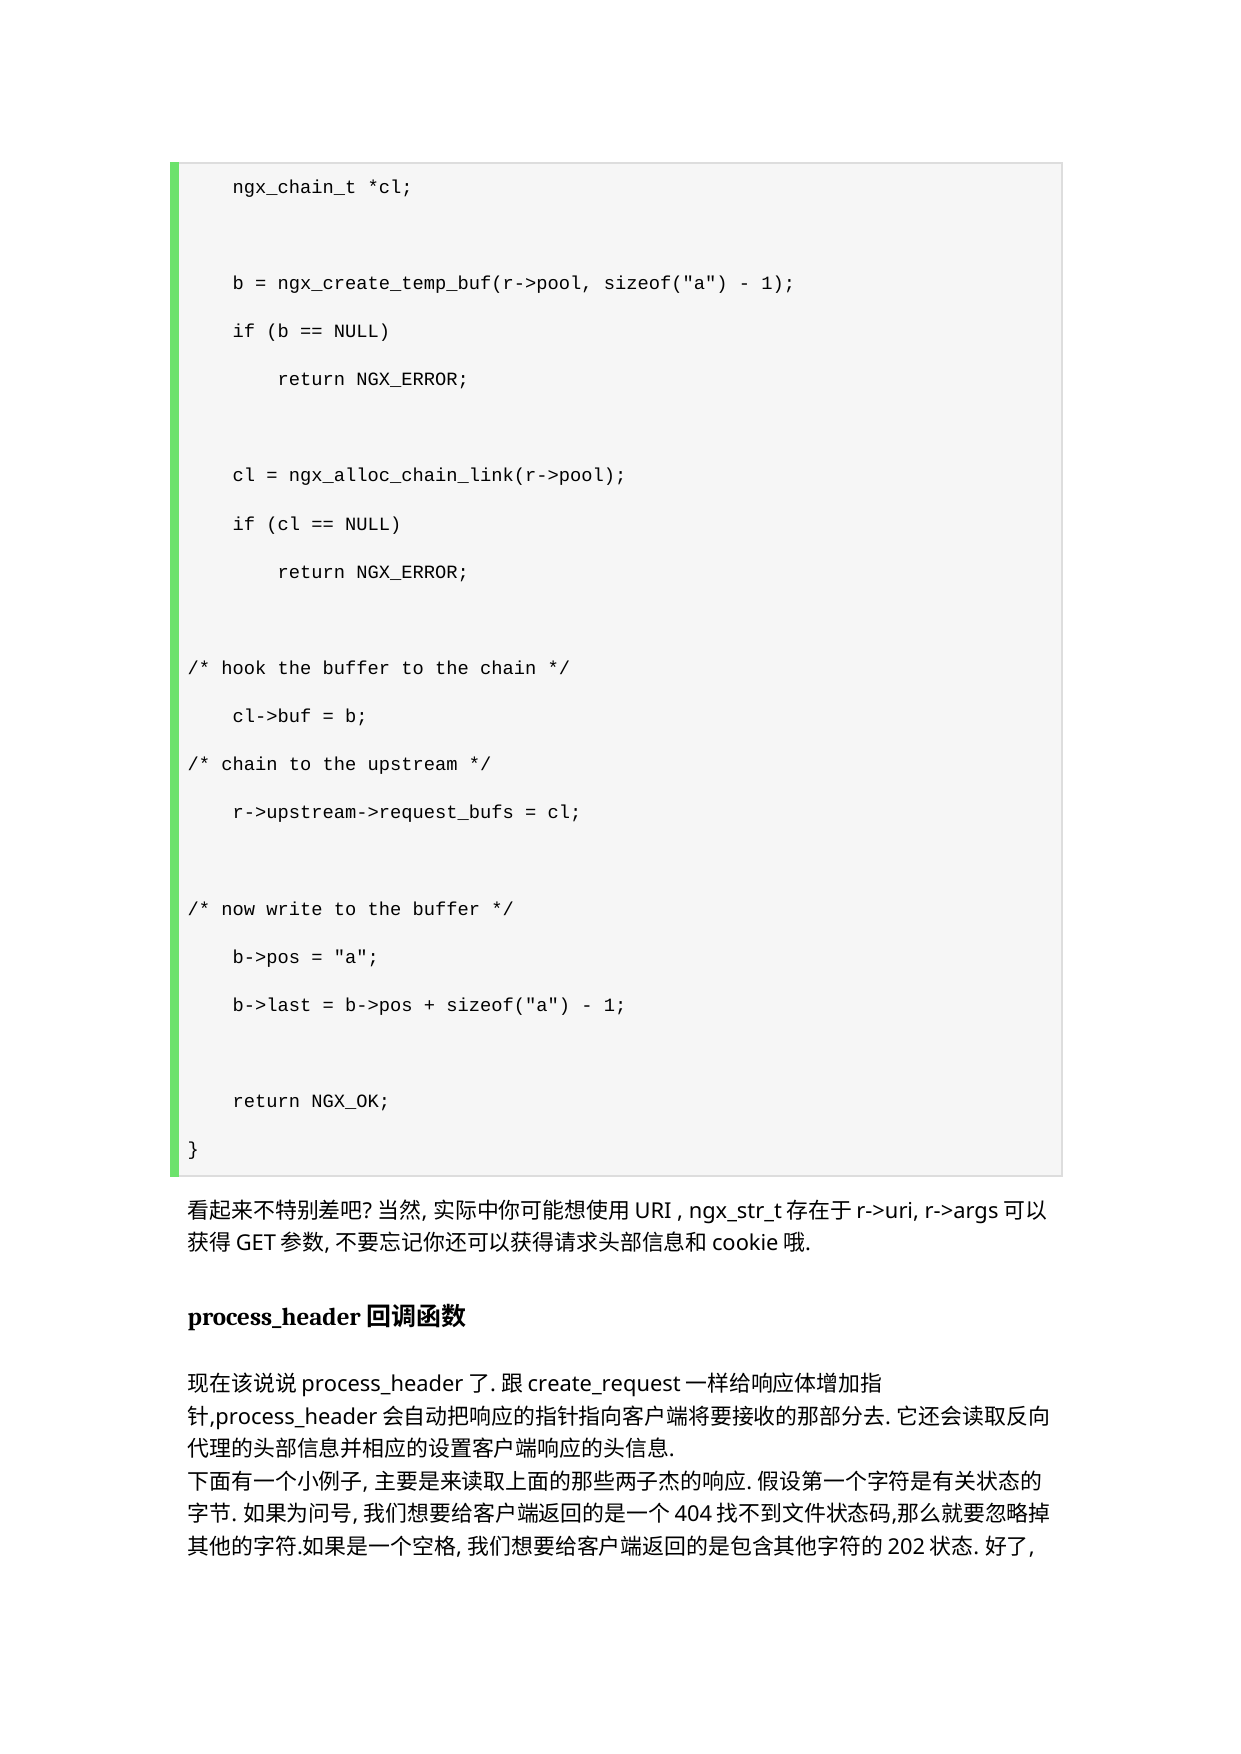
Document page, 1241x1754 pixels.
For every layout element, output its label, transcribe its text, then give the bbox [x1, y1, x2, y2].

subtitle process_header 回调函数 [187, 1282, 1053, 1347]
text return NGX_ERROR; [179, 354, 1061, 397]
text return NGX_OK; [179, 1076, 1061, 1119]
text cl->buf = b; [179, 691, 1061, 734]
text if (cl == NULL) [179, 499, 1061, 541]
text } [179, 1124, 1061, 1175]
text 现在该说说process_header了. 跟create_request一样给响应体增加指针,process_header会自动把响应的指针指向客户端将要接收的那部分去. 它还会读取反向代理的头部信息并相应的设置客户端响应的头信息. [187, 1366, 1053, 1463]
text /* chain to the upstream */ [179, 739, 1061, 782]
text r->upstream->request_bufs = cl; [179, 788, 1061, 830]
text /* hook the buffer to the chain */ [179, 643, 1061, 686]
text b->pos = "a"; [179, 932, 1061, 974]
text b = ngx_create_temp_buf(r->pool, sizeof("a") - 1); [179, 258, 1061, 301]
text cl = ngx_alloc_chain_link(r->pool); [179, 451, 1061, 493]
text /* now write to the buffer */ [179, 884, 1061, 926]
text ngx_chain_t *cl; [179, 164, 1061, 204]
text return NGX_ERROR; [179, 547, 1061, 589]
text b->last = b->pos + sizeof("a") - 1; [179, 980, 1061, 1022]
text if (b == NULL) [179, 306, 1061, 349]
text 看起来不特别差吧? 当然, 实际中你可能想使用URI , ngx_str_t存在于r->uri, r->args可以获得GET参数, 不要忘记你还可以获得请求头部信息和cookie哦. [187, 1192, 1053, 1257]
